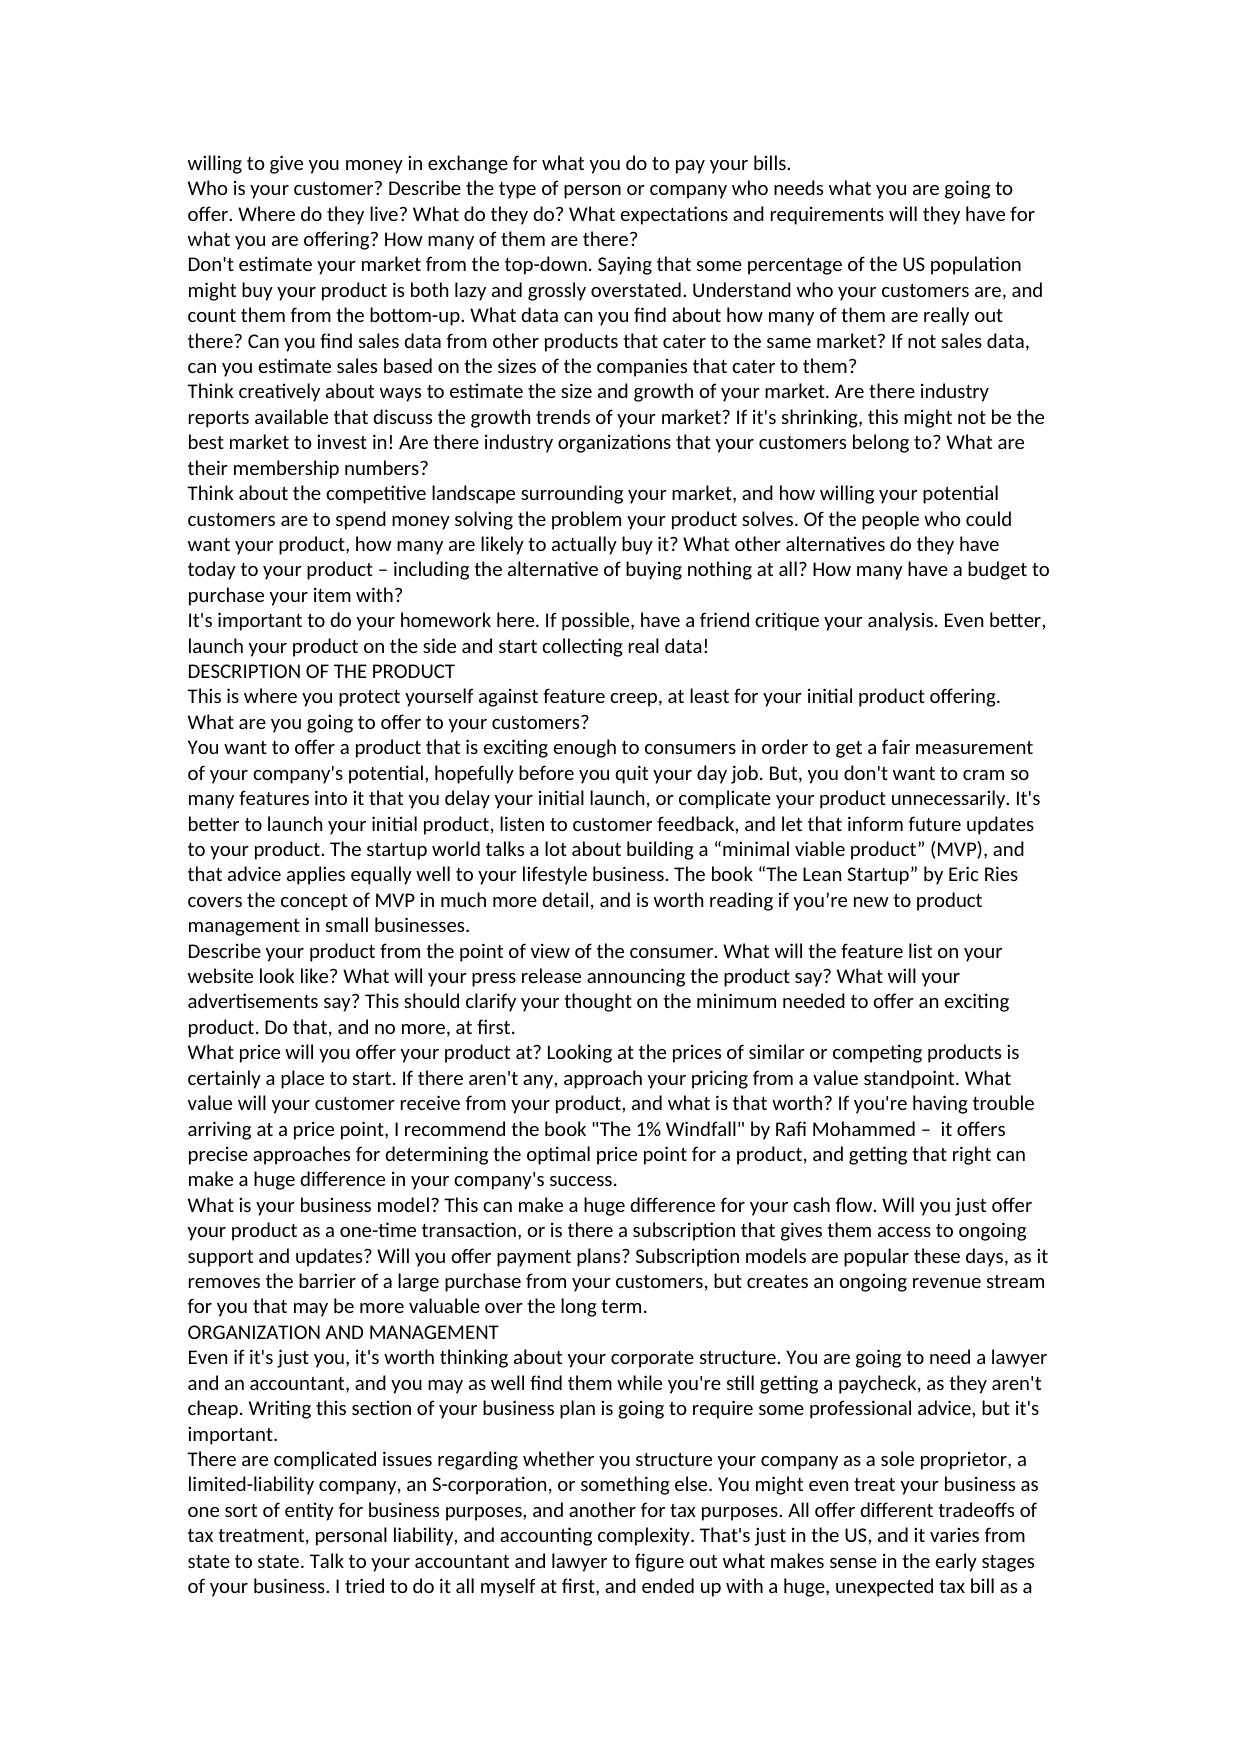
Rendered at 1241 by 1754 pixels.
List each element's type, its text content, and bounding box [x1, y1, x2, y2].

text What is your business model? This can make a huge difference for your cash flow. Will you just offer your product as a one-time transaction, or is there a subscription that gives them access to ongoing support and updates? Will you offer payment plans? Subscription models are popular these days, as it removes the barrier of a large purchase from your customers, but creates an ongoing revenue stream for you that may be more valuable over the long term. [187, 1192, 1053, 1319]
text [187, 1446, 1053, 1599]
text Describe your product from the point of view of the consumer. What will the feature list on your website look like? What will your press release announcing the product say? What will your advertisements say? This should clarify your thought on the minimum needed to offer an exciting product. Do that, and no more, at first. [187, 938, 1053, 1039]
text DESCRIPTION OF THE PRODUCT [187, 658, 1053, 684]
text Think about the competitive landscape surrounding your market, and how willing your potential customers are to spend money solving the problem your product solves. Of the people who could want your product, how many are likely to actually buy it? What other alternatives do they have today to your product – including the alternative of buying nothing at all? How many have a budget to purchase your item with? [187, 480, 1053, 607]
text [187, 150, 1053, 175]
text This is where you protect yourself against feature creep, at least for your initial product offering. What are you going to offer to your customers? [187, 684, 1053, 734]
text It's important to do your homework here. If possible, have a friend critique your analysis. Even better, launch your product on the side and start collecting real data! [187, 607, 1053, 658]
text Think creatively about ways to estimate the size and growth of your market. Are there industry reports available that discuss the growth trends of your market? If it's shrinking, this might not be the best market to invest in! Are there industry organizations that your customers belong to? What are their membership numbers? [187, 379, 1053, 480]
text What price will you offer your product at? Looking at the prices of similar or competing products is certainly a place to start. If there aren't any, approach your pricing from a value standpoint. What value will your customer receive from your product, and what is that worth? If you're having trouble arriving at a price point, I recommend the book "The 1% Windfall" by Rafi Mohammed – it offers precise approaches for determining the optimal price point for a product, and getting that right can make a huge difference in your company's success. [187, 1039, 1053, 1192]
text You want to offer a product that is exciting enough to consumers in order to get a fair measurement of your company's potential, hopefully before you quit your day job. But, you don't want to cram so many features into it that you delay your initial launch, or complicate your product unnecessarily. It's better to launch your initial product, listen to customer feedback, and let that inform future updates to your product. The startup world talks a lot about building a “minimal viable product” (MVP), and that advice applies equally well to your lifestyle business. The book “The Lean Startup” by Eric Ries covers the concept of MVP in much more detail, and is worth reading if you’re new to product management in small businesses. [187, 734, 1053, 938]
text Who is your customer? Describe the type of person or company who needs what you are going to offer. Where do they live? What do they do? What expectations and requirements will they have for what you are offering? How many of them are there? [187, 175, 1053, 252]
text Don't estimate your market from the top-down. Saying that some percentage of the US population might buy your product is both lazy and grossly overstated. Understand who your customers are, and count them from the bottom-up. What data can you find about how many of them are really out there? Can you find sales data from other products that cater to the same market? If not sales data, can you estimate sales based on the sizes of the companies that cater to them? [187, 252, 1053, 379]
text Even if it's just you, it's worth thinking about your corporate structure. You are going to need a lawyer and an accountant, and you may as well find them while you're still getting a paycheck, as they aren't cheap. Writing this section of your business plan is going to require some professional advice, but it's important. [187, 1344, 1053, 1446]
text ORGANIZATION AND MANAGEMENT [187, 1319, 1053, 1344]
